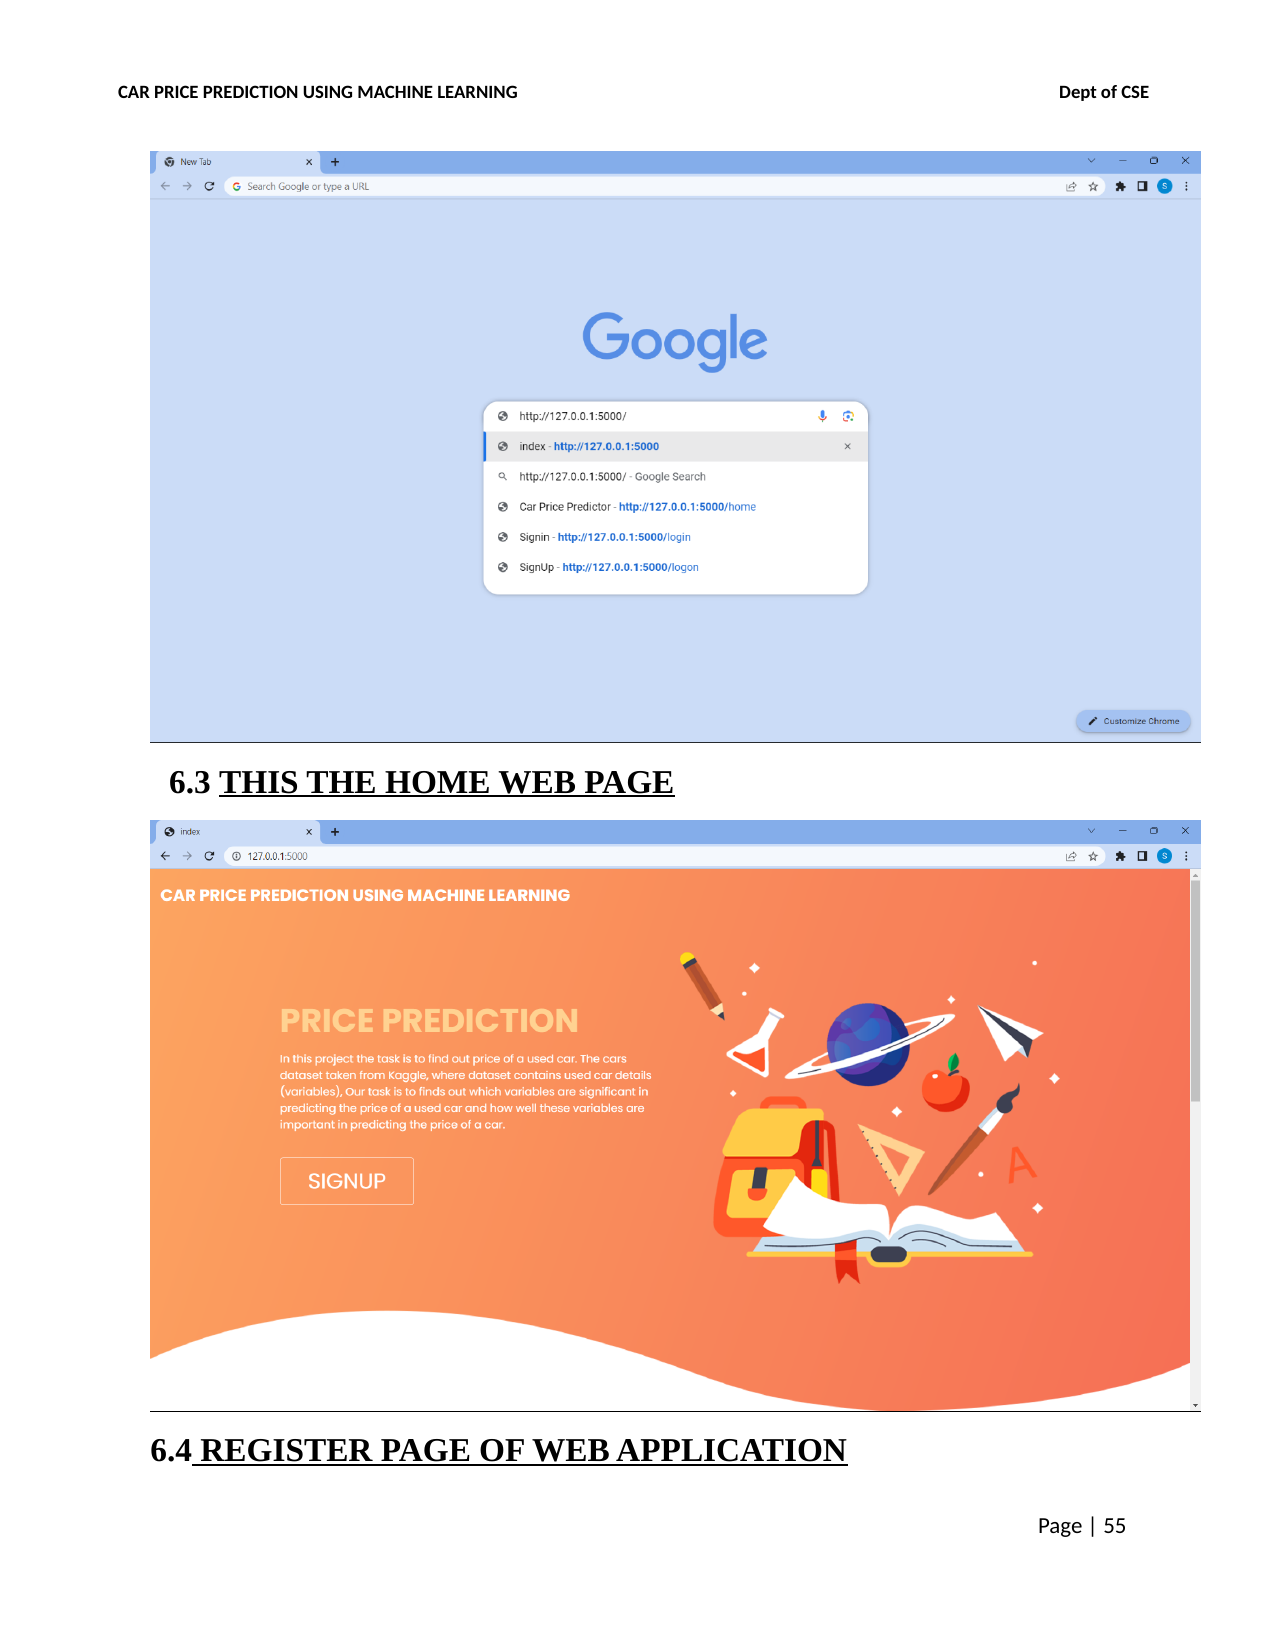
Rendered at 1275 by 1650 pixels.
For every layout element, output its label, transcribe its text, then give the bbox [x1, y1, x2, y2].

text 6.3 THIS THE HOME WEB PAGE [150, 762, 1163, 800]
text 6.4 REGISTER PAGE OF WEB APPLICATION [150, 1431, 1163, 1469]
picture [150, 151, 1201, 743]
picture [150, 820, 1201, 1412]
